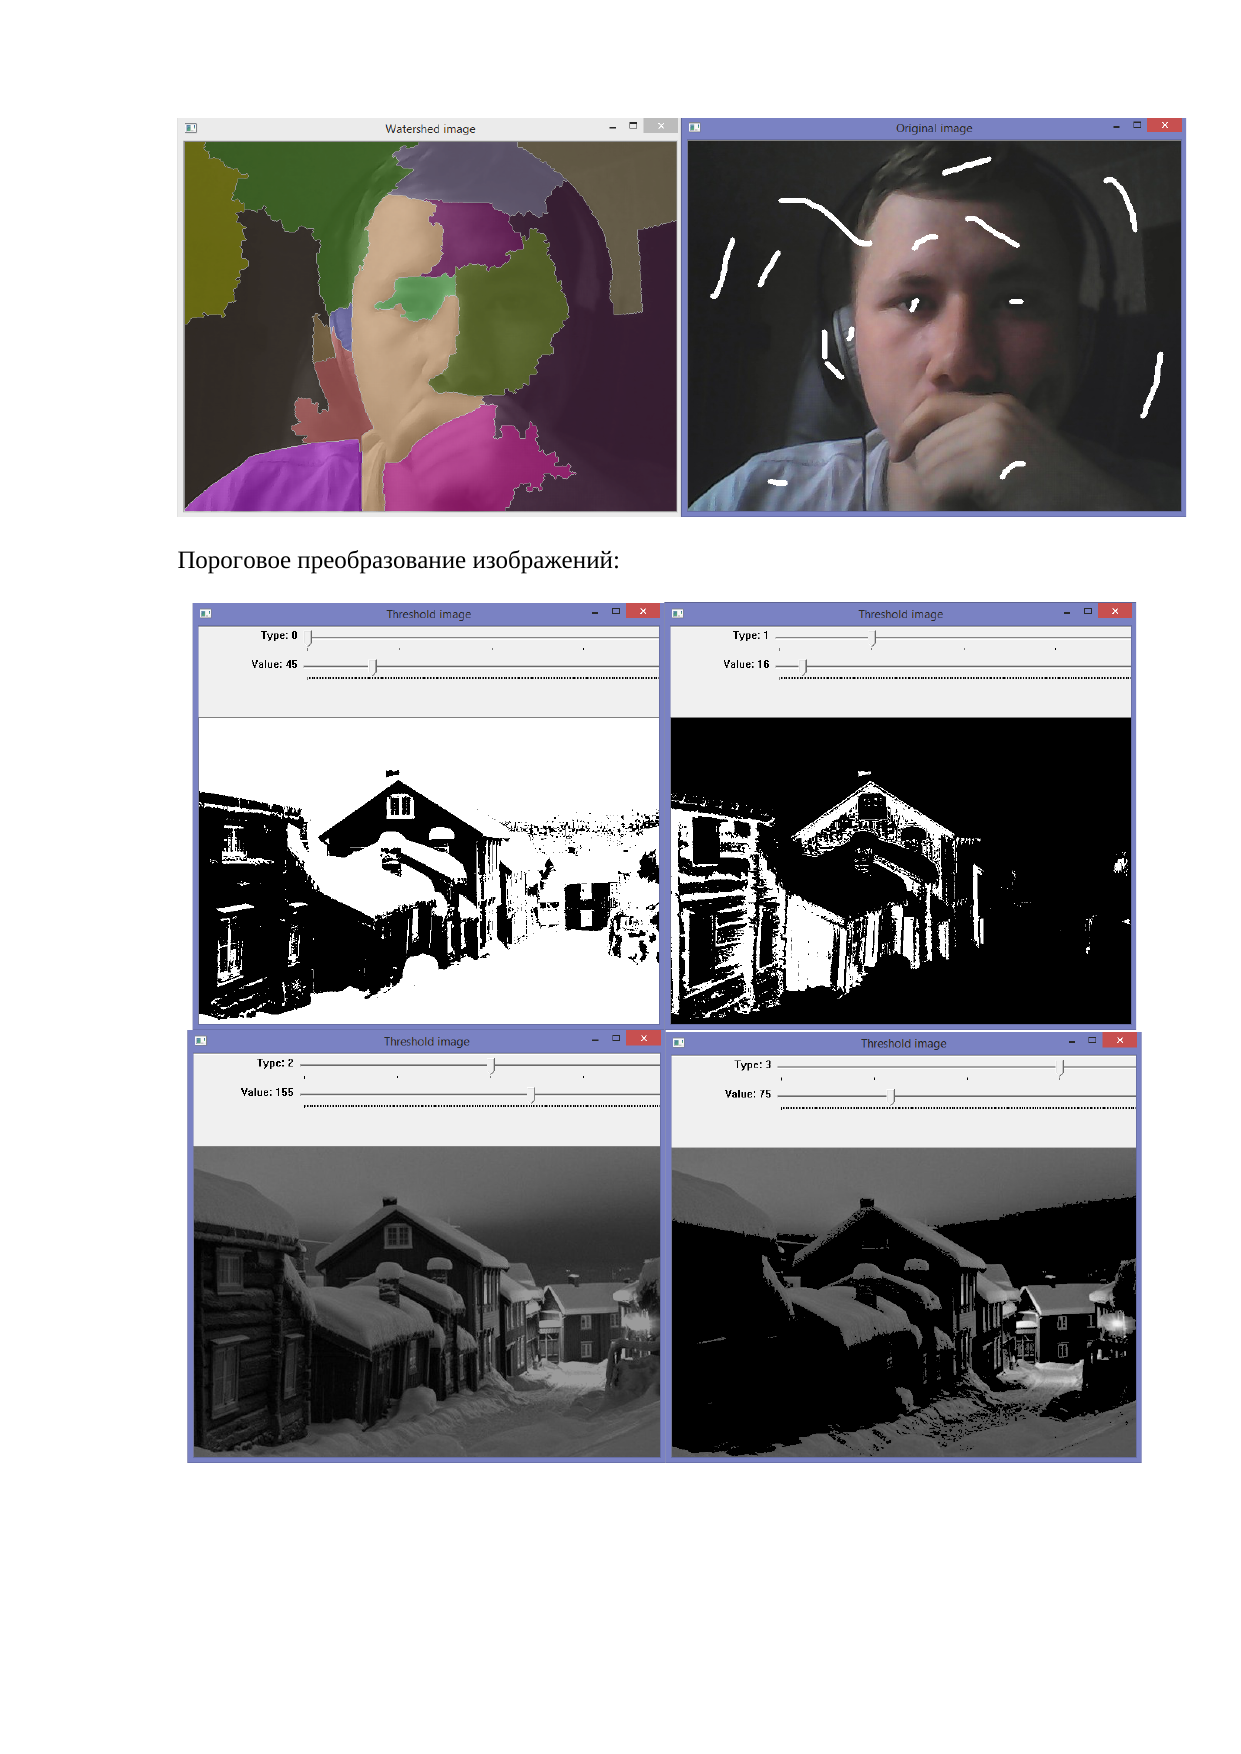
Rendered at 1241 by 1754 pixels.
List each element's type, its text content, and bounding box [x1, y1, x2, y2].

picture [187, 602, 1142, 1463]
text Пороговое преобразование изображений: [177, 545, 1152, 574]
picture [177, 118, 1187, 517]
